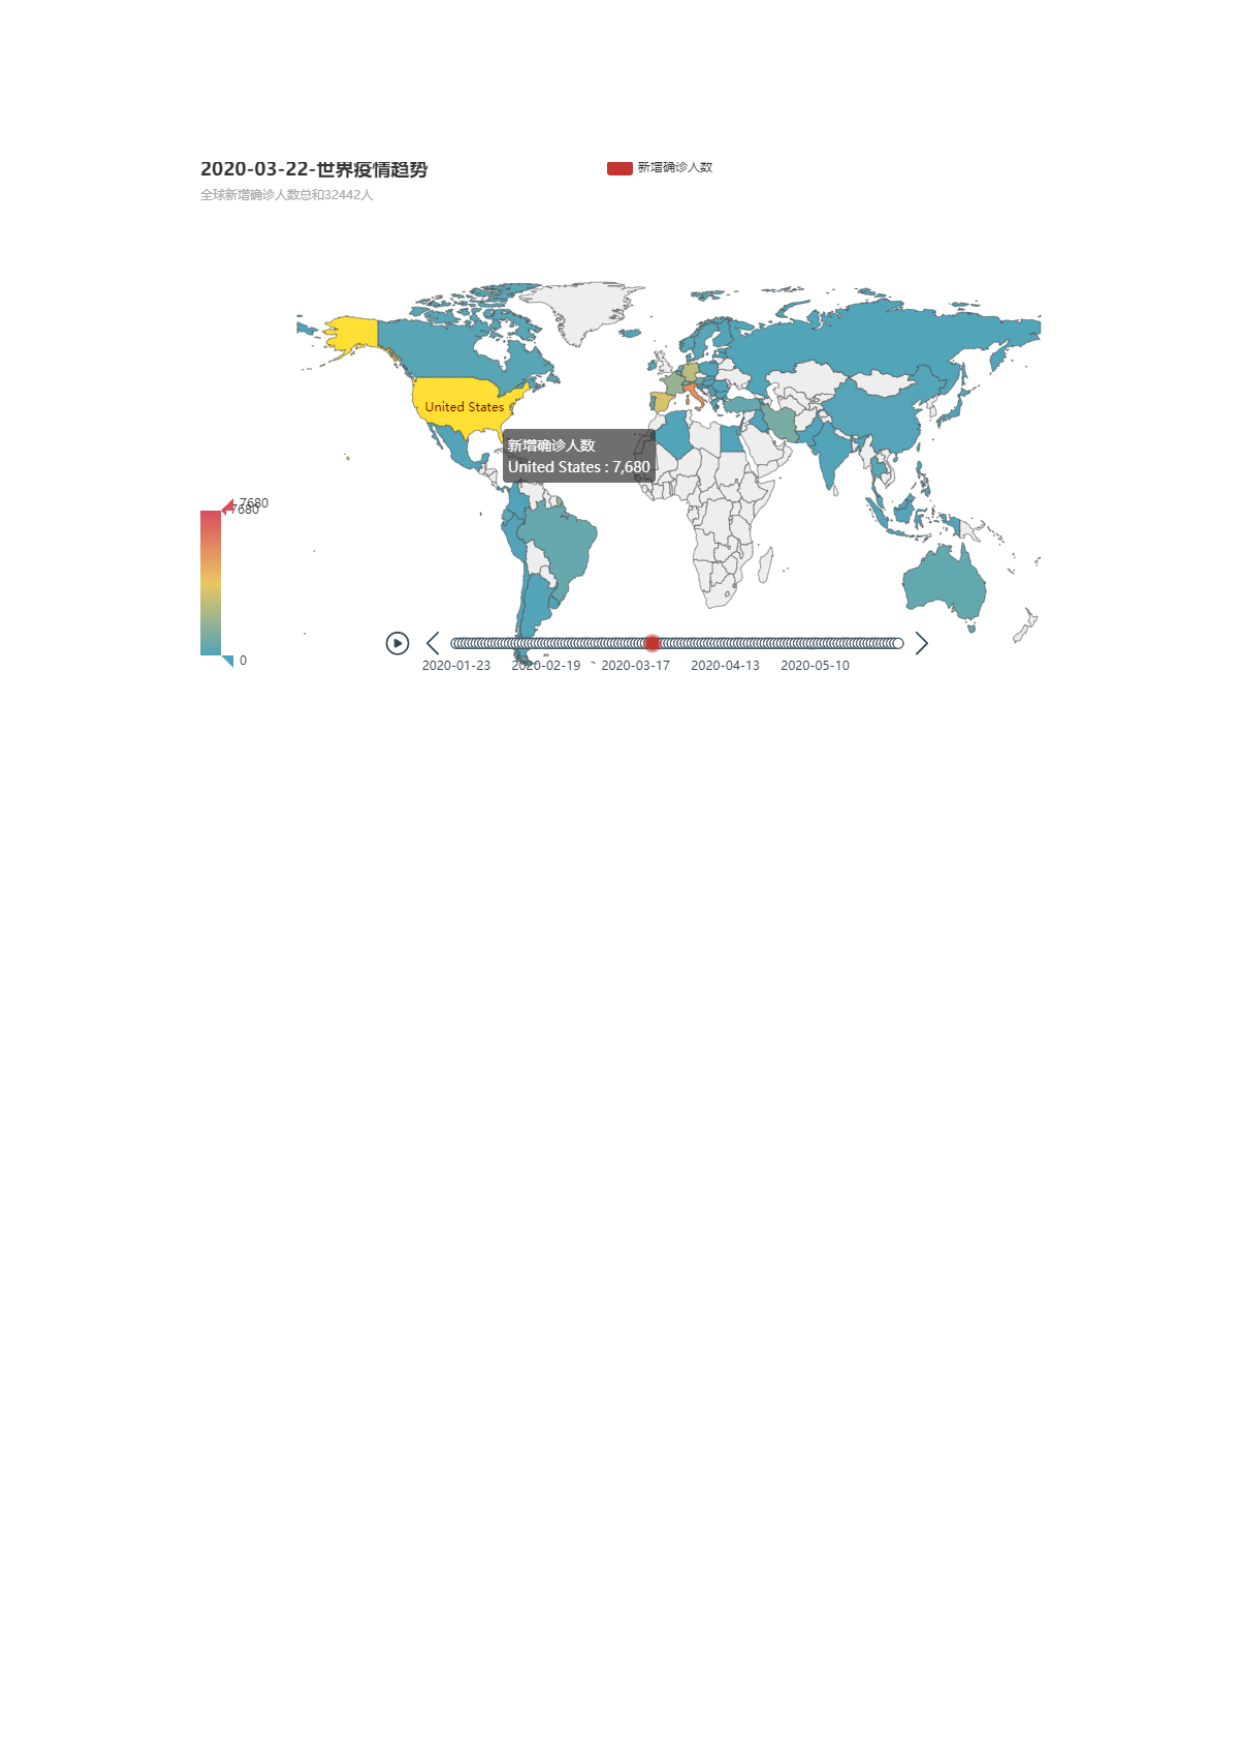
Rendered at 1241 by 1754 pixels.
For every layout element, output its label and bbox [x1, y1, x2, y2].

picture [187, 162, 1052, 672]
